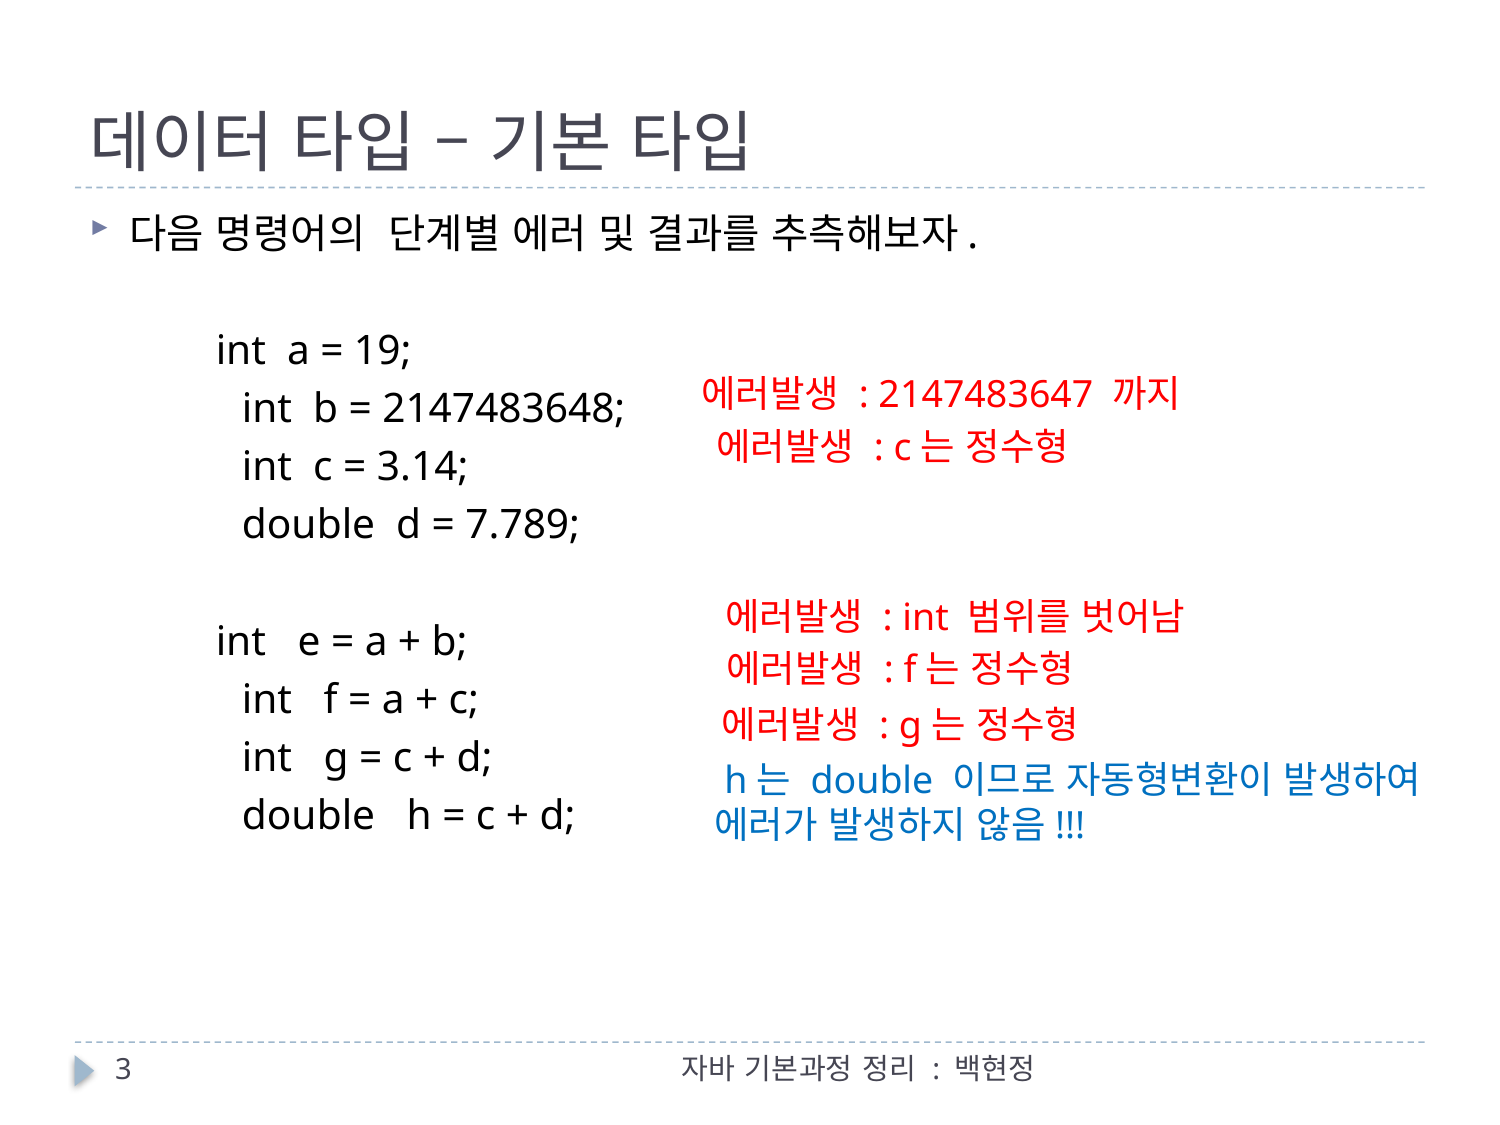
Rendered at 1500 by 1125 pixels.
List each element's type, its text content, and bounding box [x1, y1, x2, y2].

list 다음 명령어의 단계별 에러 및 결과를 추측해보자. int a = 19; int b = 2147483648; int c = 3.14; double d = 7.789; int e = a + b; int f = a + c; int g = c + d; double h = c + d; [75, 200, 1425, 1010]
title 데이터 타입 – 기본 타입 [75, 24, 1425, 188]
